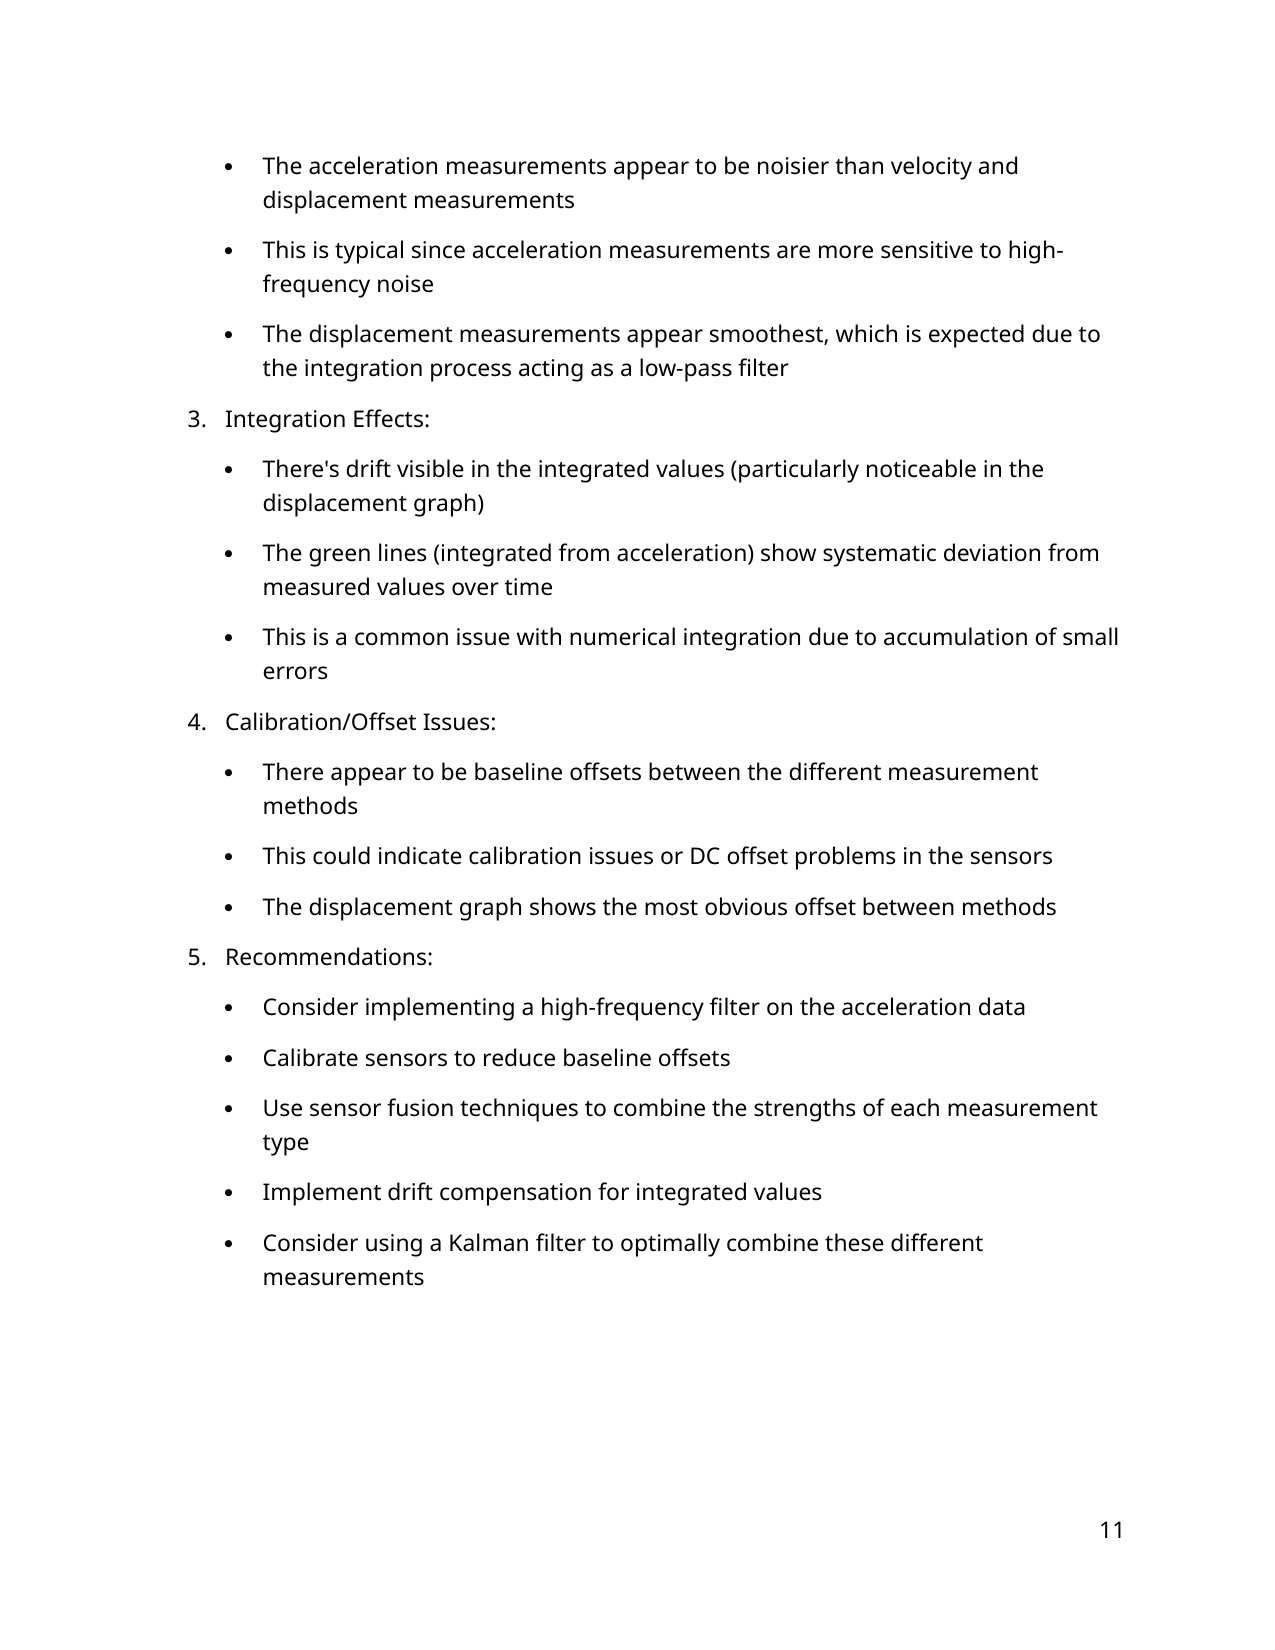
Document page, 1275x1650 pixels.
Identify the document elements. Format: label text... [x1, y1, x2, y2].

list Calibrate sensors to reduce baseline offsets [225, 1042, 1125, 1073]
list The displacement measurements appear smoothest, which is expected due to the integration process acting as a low-pass filter [225, 318, 1125, 383]
list Calibration/Offset Issues: [187, 705, 1125, 737]
list Consider using a Kalman filter to optimally combine these different measurements [225, 1227, 1125, 1292]
list The acceleration measurements appear to be noisier than velocity and displacement measurements [225, 150, 1125, 215]
list Consider implementing a high-frequency filter on the acceleration data [225, 991, 1125, 1022]
list Integration Effects: [187, 402, 1125, 434]
list The displacement graph shows the most obvious offset between methods [225, 890, 1125, 922]
list There appear to be baseline offsets between the different measurement methods [225, 756, 1125, 821]
list Implement drift compensation for integrated values [225, 1176, 1125, 1207]
list Use sensor fusion techniques to combine the strengths of each measurement type [225, 1092, 1125, 1157]
list This could indicate calibration issues or DC offset problems in the sensors [225, 840, 1125, 871]
list Recommendations: [187, 941, 1125, 972]
list There's drift visible in the integrated values (particularly noticeable in the displacement graph) [225, 453, 1125, 518]
list The green lines (integrated from acceleration) show systematic deviation from measured values over time [225, 537, 1125, 602]
list This is typical since acceleration measurements are more sensitive to high-frequency noise [225, 234, 1125, 299]
list This is a common issue with numerical integration due to accumulation of small errors [225, 621, 1125, 686]
